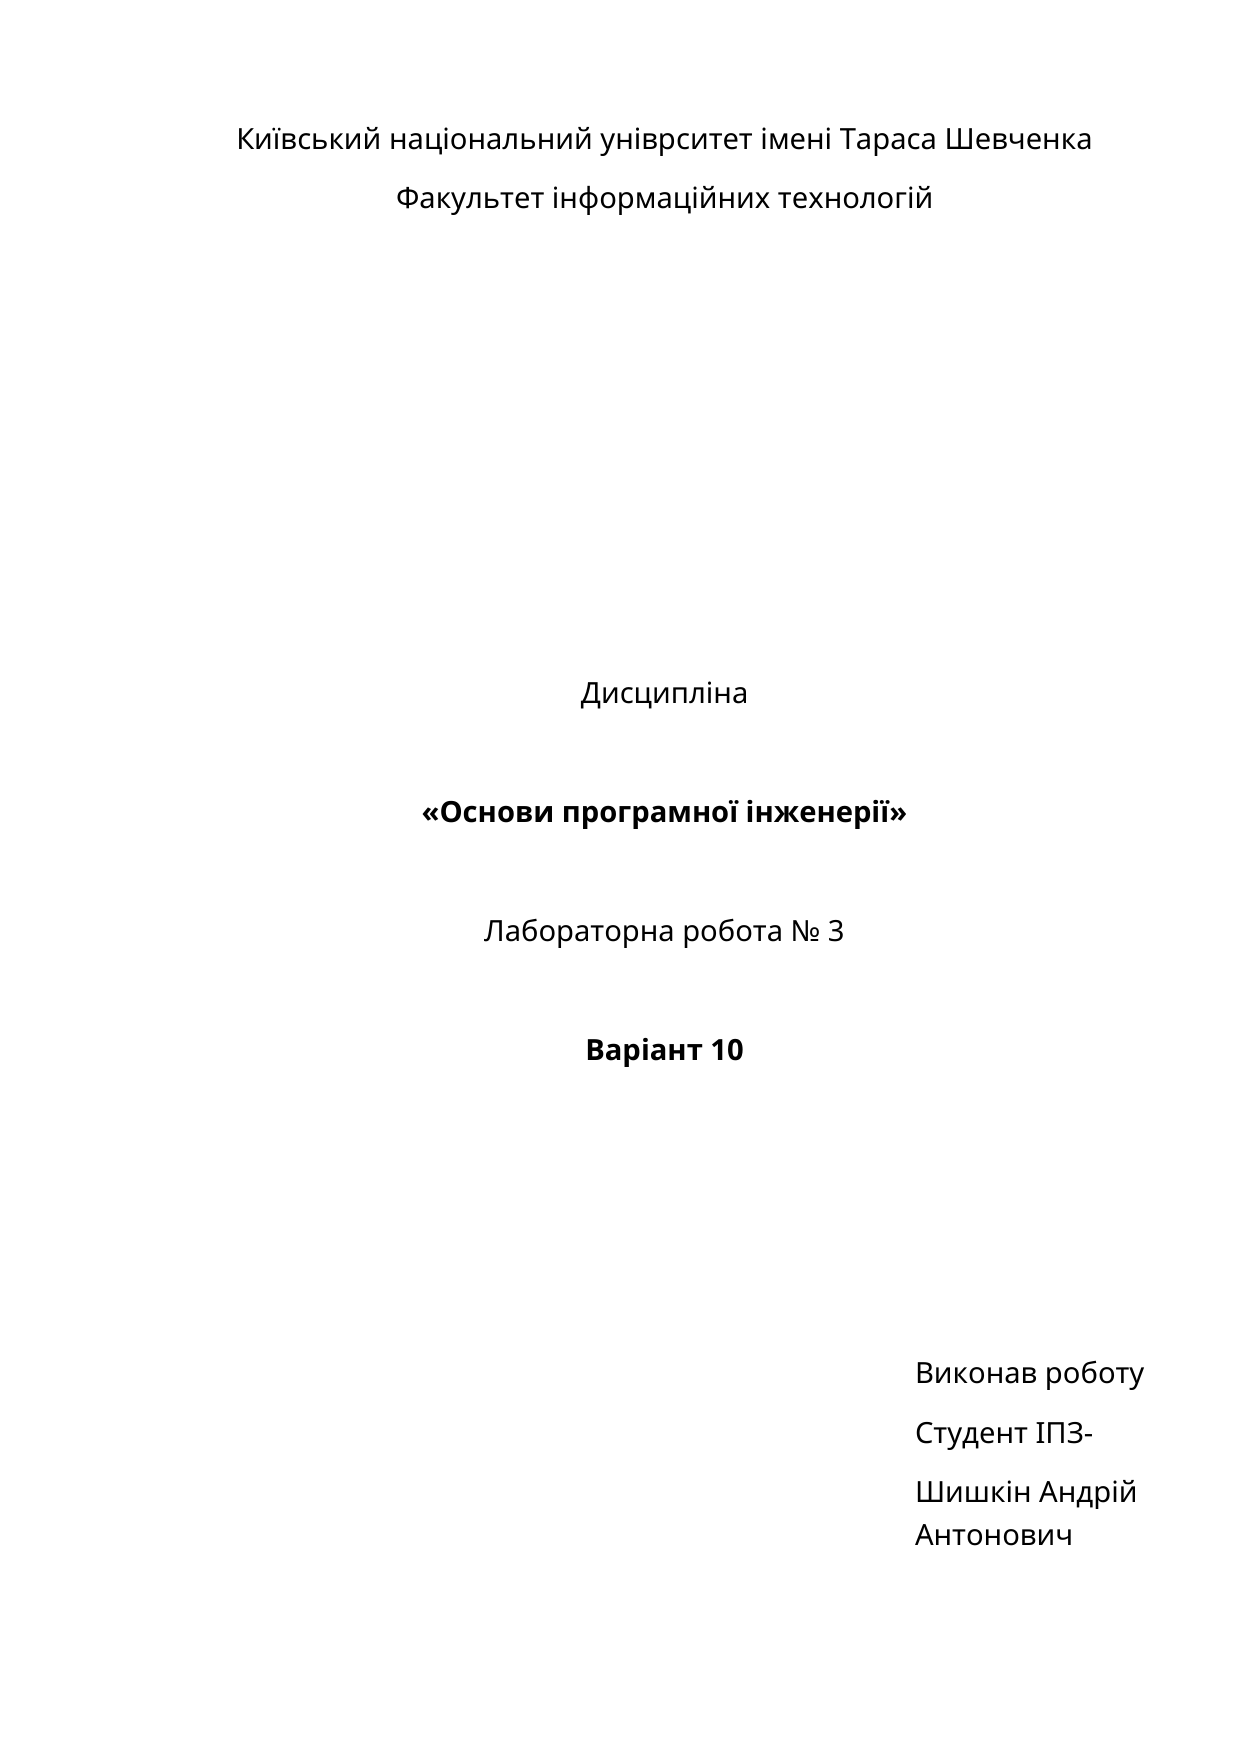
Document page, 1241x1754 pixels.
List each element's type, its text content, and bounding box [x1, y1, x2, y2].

text Шишкін Андрій Антонович [915, 1471, 1152, 1554]
text Дисципліна [177, 672, 1152, 712]
text Виконав роботу [915, 1352, 1152, 1392]
text Київський національний уніврситет імені Тараса Шевченка [177, 118, 1152, 158]
text Факультет інформаційних технологій [177, 178, 1152, 217]
text Варіант 10 [177, 1029, 1152, 1069]
text Студент ІПЗ- [915, 1412, 1152, 1452]
text Лабораторна робота № 3 [177, 910, 1152, 950]
text «Основи програмної інженерії» [177, 791, 1152, 831]
